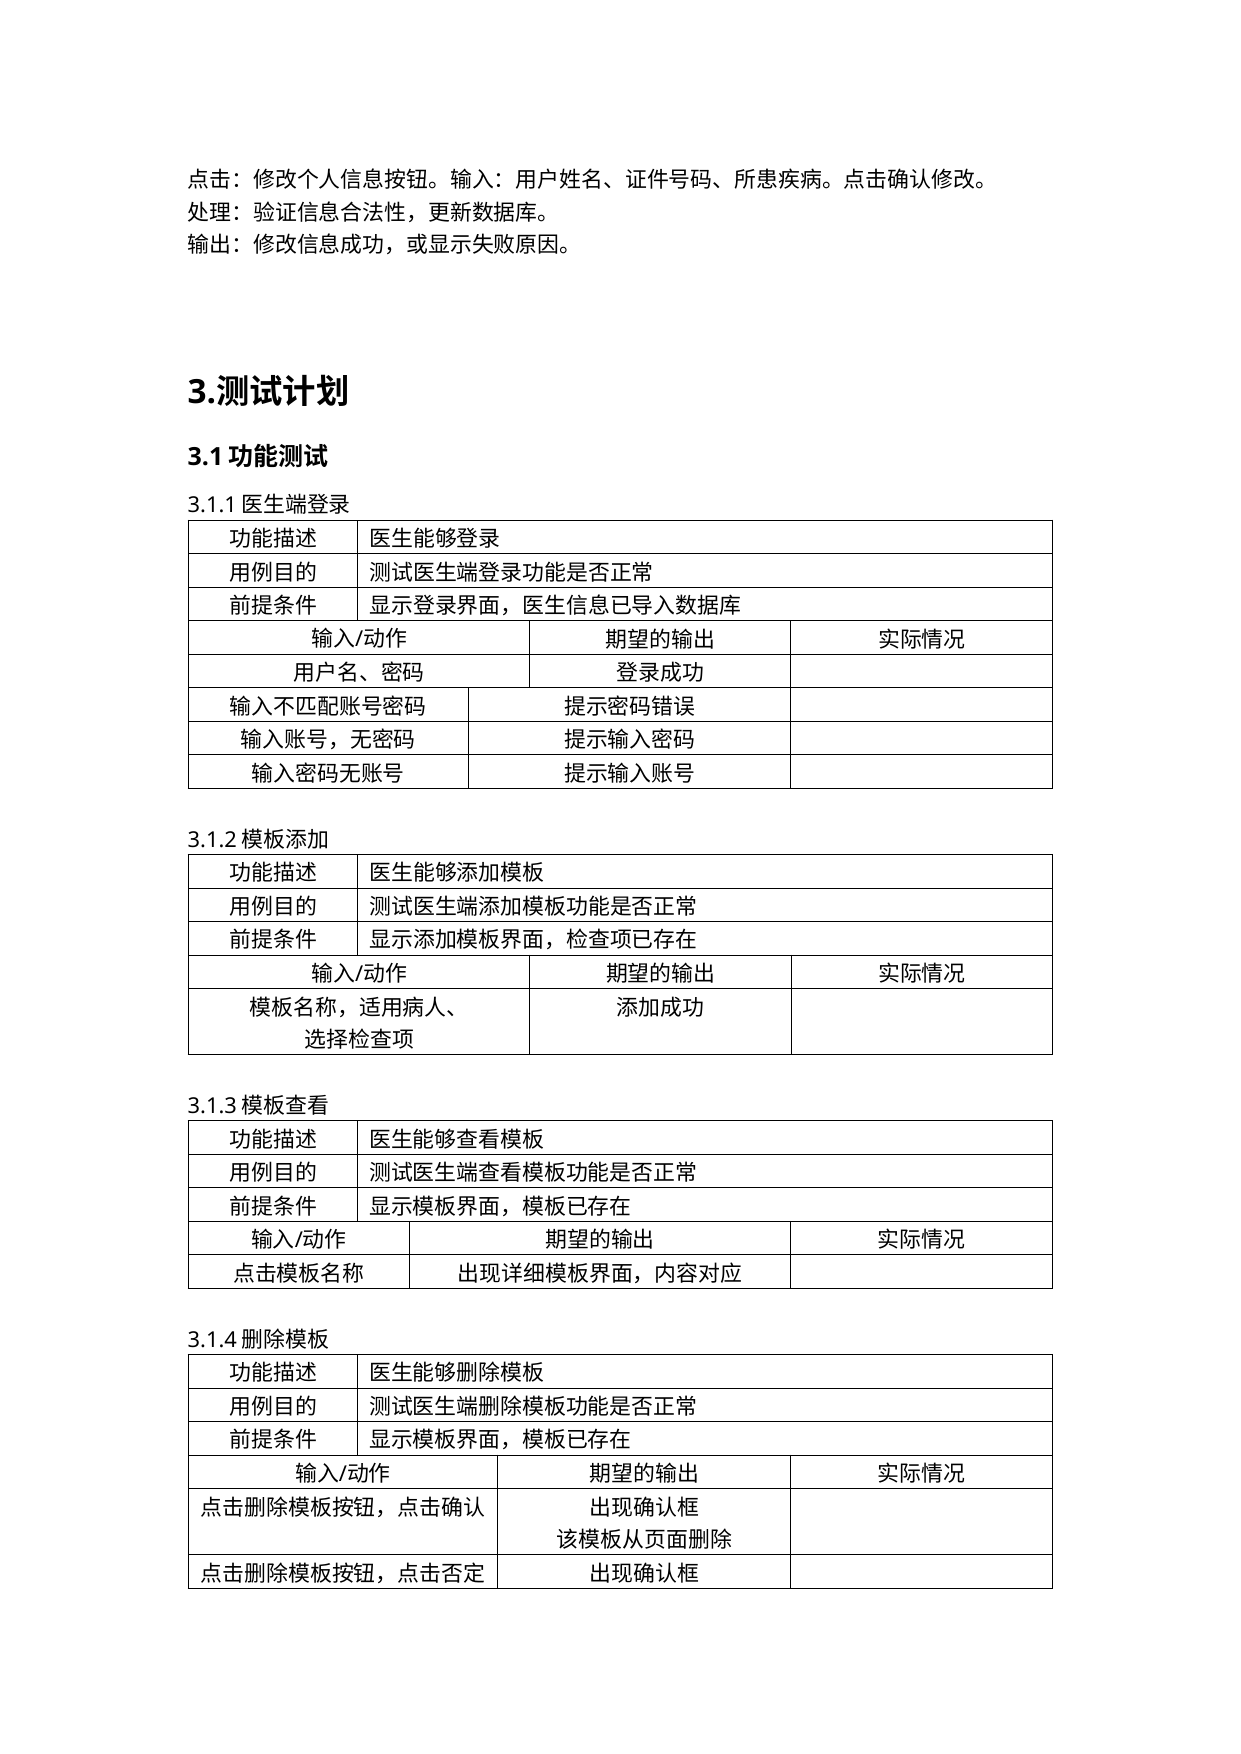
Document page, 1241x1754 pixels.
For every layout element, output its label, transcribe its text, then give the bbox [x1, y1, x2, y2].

text 处理：验证信息合法性，更新数据库。 [187, 194, 1053, 227]
table_cell 出现详细模板界面，内容对应 [410, 1255, 790, 1288]
table_cell 显示模板界面，模板已存在 [358, 1422, 1052, 1454]
table_cell 测试医生端添加模板功能是否正常 [358, 889, 1052, 921]
table_cell 显示模板界面，模板已存在 [358, 1188, 1052, 1221]
table_cell 登录成功 [530, 655, 790, 687]
table_cell 测试医生端删除模板功能是否正常 [358, 1389, 1052, 1421]
table_header 医生能够删除模板 [358, 1355, 1052, 1387]
table_header 医生能够添加模板 [358, 855, 1052, 887]
table_cell 输入密码无账号 [189, 755, 468, 788]
table_cell 点击模板名称 [189, 1255, 409, 1288]
table_cell 显示添加模板界面，检查项已存在 [358, 922, 1052, 954]
text 3.1功能测试 [187, 422, 1053, 487]
table_cell 添加成功 [530, 989, 791, 1054]
table_cell 模板名称，适用病人、 选择检查项 [189, 989, 529, 1054]
table_header 医生能够查看模板 [358, 1121, 1052, 1154]
table_cell 实际情况 [791, 1222, 1052, 1254]
text 3.1.4删除模板 [187, 1321, 1053, 1354]
table_cell 前提条件 [189, 1188, 357, 1221]
table_cell 提示密码错误 [469, 688, 790, 721]
table_cell 输入/动作 [189, 956, 529, 988]
table_cell 实际情况 [791, 1456, 1052, 1488]
table_cell 用户名、密码 [189, 655, 529, 687]
table_cell 用例目的 [189, 1389, 357, 1421]
table_cell 测试医生端登录功能是否正常 [358, 554, 1052, 587]
text 3.1.1医生端登录 [187, 487, 1053, 519]
table_cell 提示输入密码 [469, 722, 790, 754]
table_cell 提示输入账号 [469, 755, 790, 788]
table_cell 用例目的 [189, 554, 357, 587]
table_cell 输入/动作 [189, 1222, 409, 1254]
table_cell [791, 755, 1052, 788]
table_cell [791, 1555, 1052, 1588]
table_cell 实际情况 [792, 956, 1052, 988]
table_cell 输入/动作 [189, 621, 529, 654]
table_cell 输入账号，无密码 [189, 722, 468, 754]
table_cell 输入/动作 [189, 1456, 497, 1488]
table_cell [791, 1489, 1052, 1554]
table_cell 显示登录界面，医生信息已导入数据库 [358, 588, 1052, 620]
table_cell 前提条件 [189, 922, 357, 954]
table_cell 输入不匹配账号密码 [189, 688, 468, 721]
table_header 医生能够登录 [358, 521, 1052, 553]
table_cell [791, 1255, 1052, 1288]
table_cell 前提条件 [189, 1422, 357, 1454]
table_cell 点击删除模板按钮，点击否定 [189, 1555, 497, 1588]
table_header 功能描述 [189, 521, 357, 553]
table_cell 前提条件 [189, 588, 357, 620]
table_cell 出现确认框 该模板从页面删除 [498, 1489, 790, 1554]
table_cell 期望的输出 [530, 621, 790, 654]
text 3.1.2模板添加 [187, 821, 1053, 854]
table_cell 期望的输出 [530, 956, 791, 988]
table_cell [791, 688, 1052, 721]
table_cell 点击删除模板按钮，点击确认 [189, 1489, 497, 1554]
table_header 功能描述 [189, 855, 357, 887]
table_header 功能描述 [189, 1121, 357, 1154]
text 输出：修改信息成功，或显示失败原因。 [187, 227, 1053, 259]
table_cell 测试医生端查看模板功能是否正常 [358, 1155, 1052, 1187]
table_cell 用例目的 [189, 889, 357, 921]
table_cell [791, 722, 1052, 754]
table_cell 实际情况 [791, 621, 1052, 654]
text 3.测试计划 [187, 357, 1053, 422]
table_cell [791, 655, 1052, 687]
table_header 功能描述 [189, 1355, 357, 1387]
text 3.1.3模板查看 [187, 1088, 1053, 1120]
table_cell 期望的输出 [498, 1456, 790, 1488]
text 点击：修改个人信息按钮。输入：用户姓名、证件号码、所患疾病。点击确认修改。 [187, 162, 1053, 194]
table_cell [792, 989, 1052, 1054]
table_cell 用例目的 [189, 1155, 357, 1187]
table_cell 期望的输出 [410, 1222, 790, 1254]
table_cell 出现确认框 确认框关闭 [498, 1555, 790, 1588]
